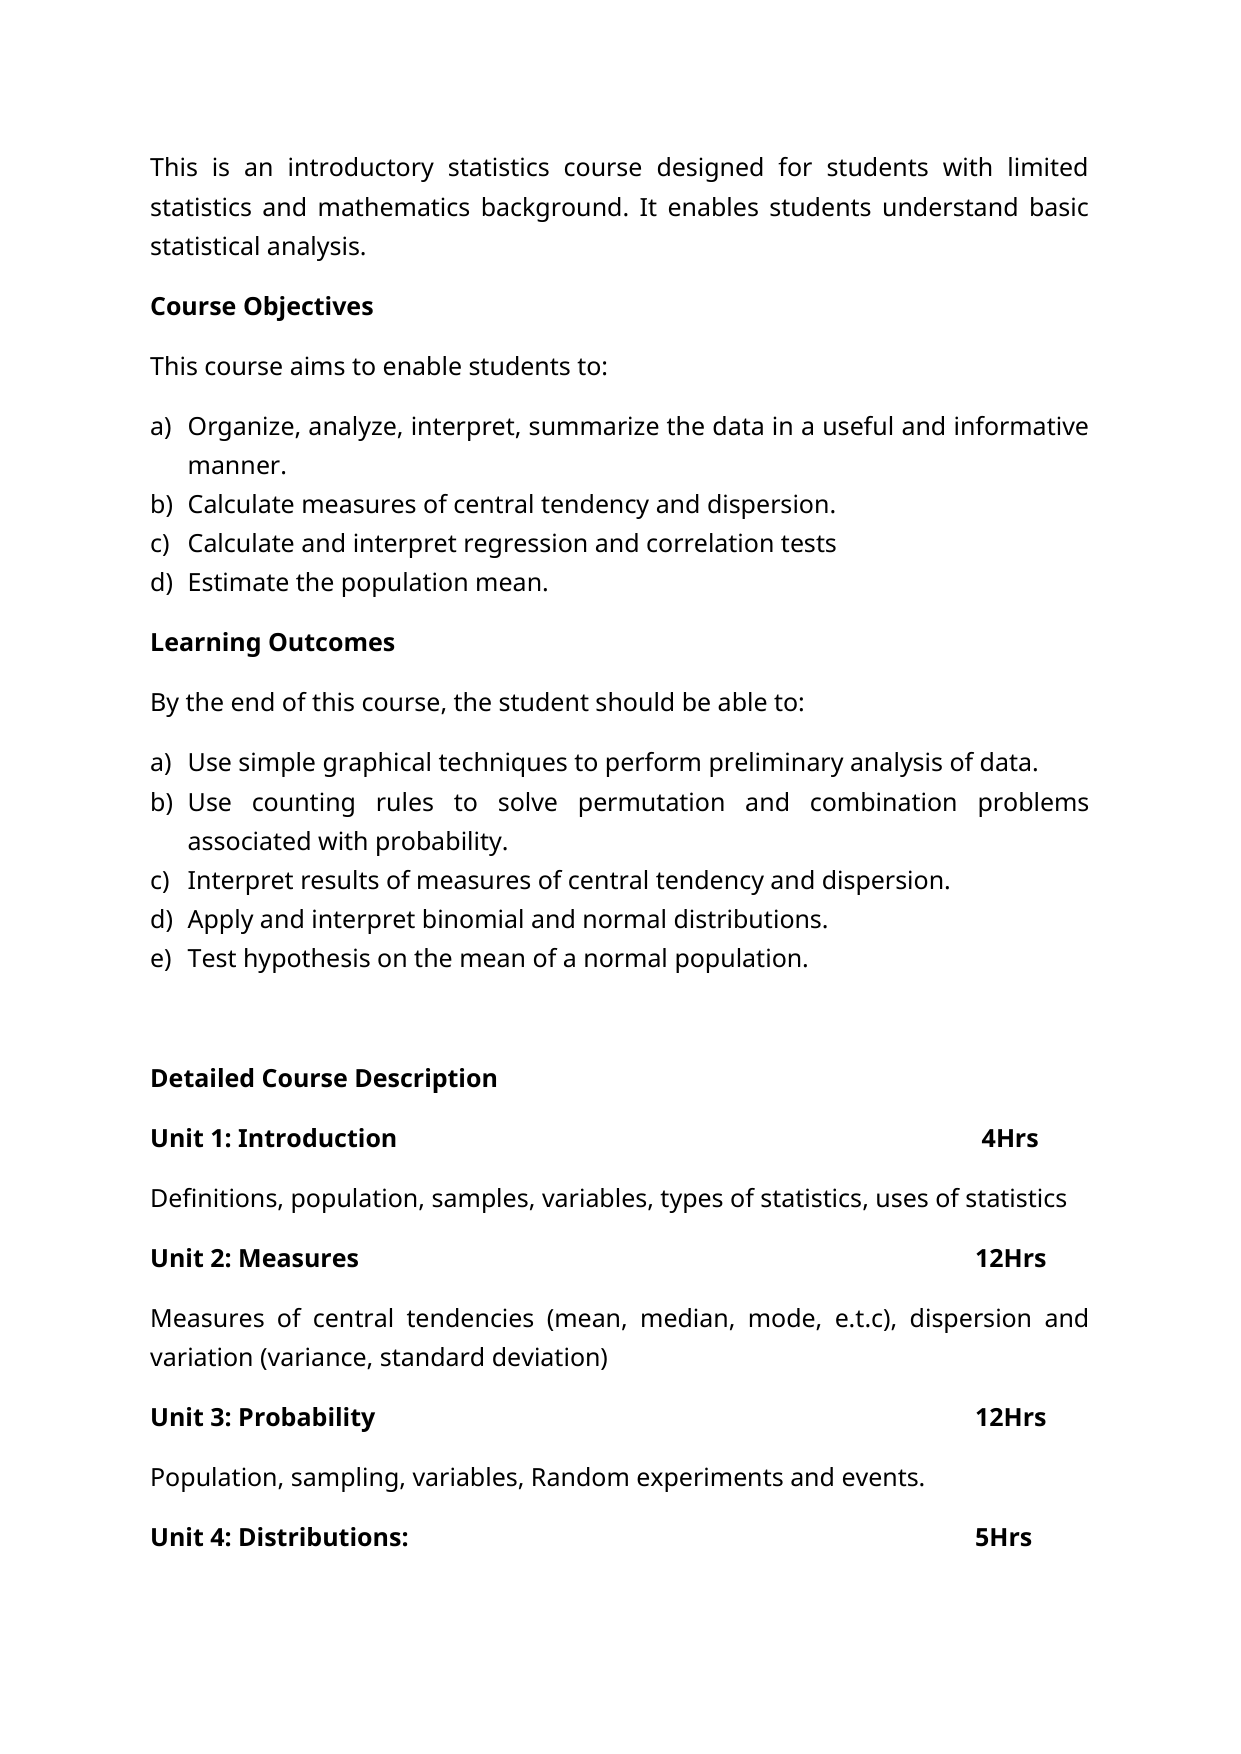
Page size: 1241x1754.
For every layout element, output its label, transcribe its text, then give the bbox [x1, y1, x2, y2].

text Definitions, population, samples, variables, types of statistics, uses of statistics [150, 1181, 1090, 1215]
text Measures of central tendencies (mean, median, mode, e.t.c), dispersion and variation (variance, standard deviation) [150, 1301, 1090, 1374]
text This course aims to enable students to: [150, 348, 1090, 382]
list Test hypothesis on the mean of a normal population. [150, 941, 1090, 975]
text Detailed Course Description [150, 1061, 1090, 1095]
list Organize, analyze, interpret, summarize the data in a useful and informative manner. [150, 408, 1090, 482]
text By the end of this course, the student should be able to: [150, 685, 1090, 719]
list Estimate the population mean. [150, 565, 1090, 599]
list Use simple graphical techniques to perform preliminary analysis of data. [150, 745, 1090, 779]
list Interpret results of measures of central tendency and dispersion. [150, 862, 1090, 897]
text Course Objectives [150, 288, 1090, 322]
text Unit 1: Introduction 4Hrs [150, 1121, 1090, 1155]
list Apply and interpret binomial and normal distributions. [150, 902, 1090, 936]
text Population, sampling, variables, Random experiments and events. [150, 1460, 1090, 1494]
text Learning Outcomes [150, 625, 1090, 659]
text Unit 2: Measures 12Hrs [150, 1241, 1090, 1275]
list Calculate measures of central tendency and dispersion. [150, 487, 1090, 521]
list Calculate and interpret regression and correlation tests [150, 526, 1090, 560]
text Unit 3: Probability 12Hrs [150, 1400, 1090, 1434]
list Use counting rules to solve permutation and combination problems associated with probability. [150, 784, 1090, 857]
text This is an introductory statistics course designed for students with limited statistics and mathematics background. It enables students understand basic statistical analysis. [150, 150, 1090, 262]
text Unit 4: Distributions: 5Hrs [150, 1520, 1090, 1554]
